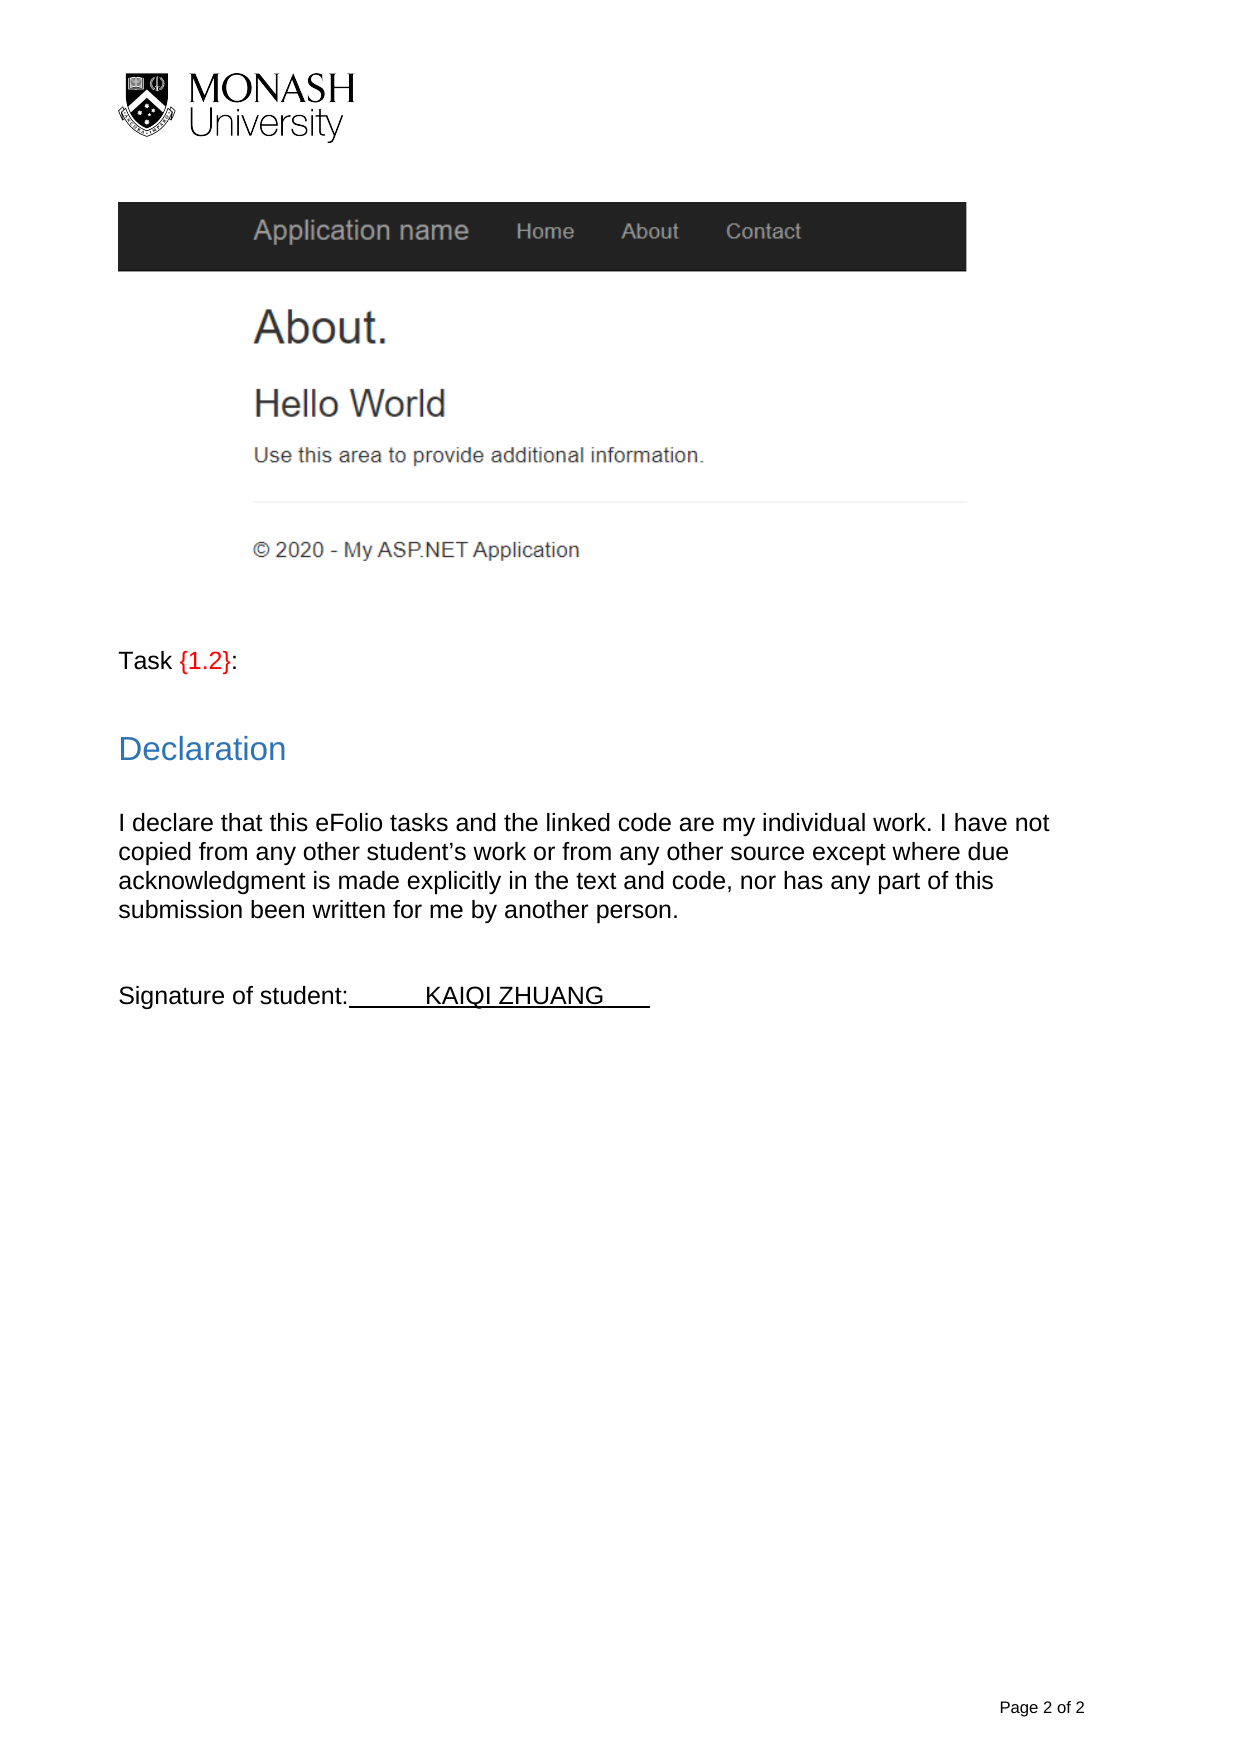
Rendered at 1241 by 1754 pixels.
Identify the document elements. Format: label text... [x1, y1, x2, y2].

text Signature of student: KAIQI ZHUANG [118, 981, 1122, 1010]
text Task {1.2}: [118, 646, 1122, 675]
picture [118, 73, 355, 143]
subtitle Declaration [118, 729, 1122, 767]
text I declare that this eFolio tasks and the linked code are my individual work. I have not copied from any other student’s work or from any other source except where due acknowledgment is made explicitly in the text and code, nor has any part of this submission been written for me by another person. [118, 808, 1122, 923]
picture [118, 202, 967, 647]
